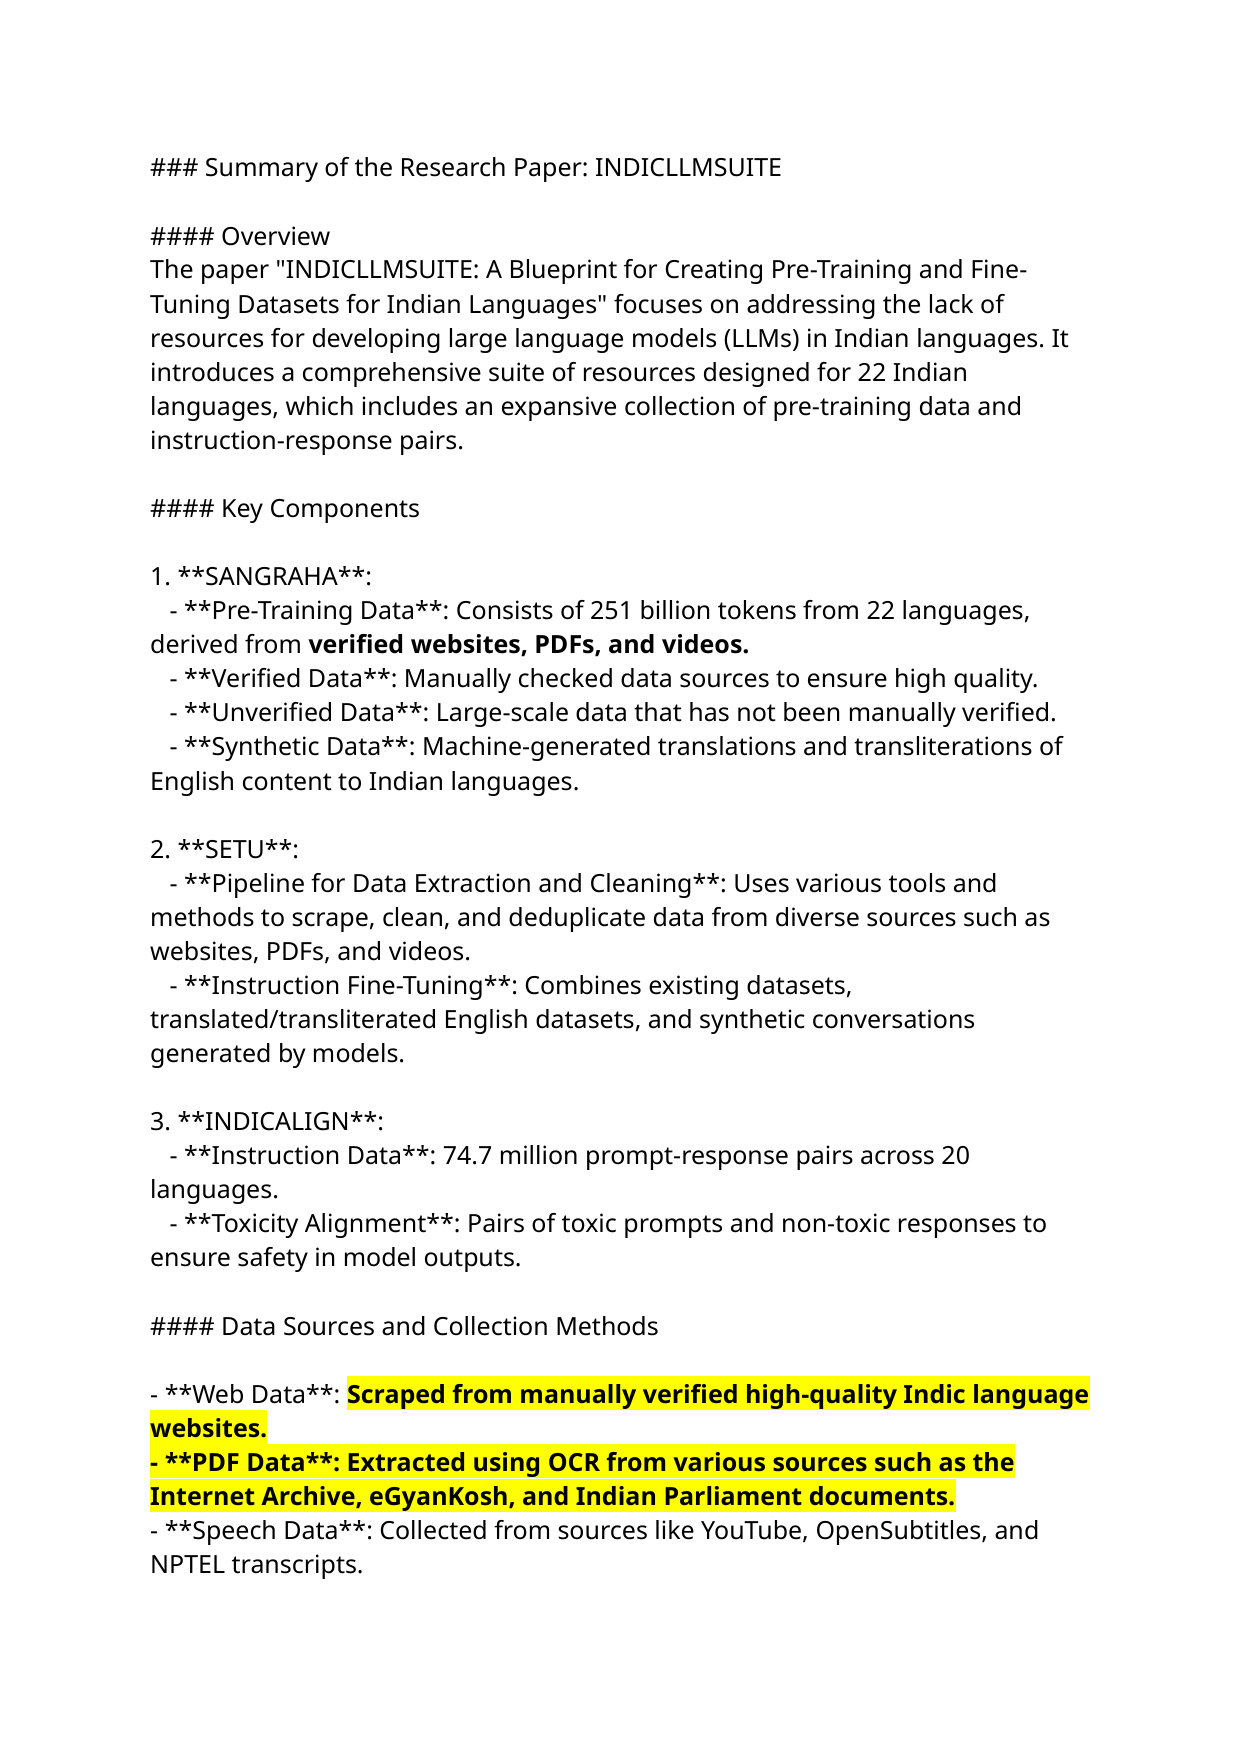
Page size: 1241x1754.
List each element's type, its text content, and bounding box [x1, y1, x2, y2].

text 2. **SETU**: [150, 831, 1090, 865]
text #### Data Sources and Collection Methods [150, 1308, 1090, 1342]
text - **Pre-Training Data**: Consists of 251 billion tokens from 22 languages, derived from verified websites, PDFs, and videos. [150, 593, 1090, 661]
text 1. **SANGRAHA**: [150, 559, 1090, 593]
text - **Verified Data**: Manually checked data sources to ensure high quality. [150, 661, 1090, 695]
text 3. **INDICALIGN**: [150, 1104, 1090, 1138]
text - **Synthetic Data**: Machine-generated translations and transliterations of English content to Indian languages. [150, 729, 1090, 797]
text - **Instruction Fine-Tuning**: Combines existing datasets, translated/transliterated English datasets, and synthetic conversations generated by models. [150, 967, 1090, 1070]
text - **Toxicity Alignment**: Pairs of toxic prompts and non-toxic responses to ensure safety in model outputs. [150, 1206, 1090, 1274]
text The paper "INDICLLMSUITE: A Blueprint for Creating Pre-Training and Fine-Tuning Datasets for Indian Languages" focuses on addressing the lack of resources for developing large language models (LLMs) in Indian languages. It introduces a comprehensive suite of resources designed for 22 Indian languages, which includes an expansive collection of pre-training data and instruction-response pairs. [150, 252, 1090, 457]
text - **Web Data**: Scraped from manually verified high-quality Indic language websites. [150, 1376, 1090, 1444]
text - **Speech Data**: Collected from sources like YouTube, OpenSubtitles, and NPTEL transcripts. [150, 1512, 1090, 1581]
text ### Summary of the Research Paper: INDICLLMSUITE [150, 150, 1090, 184]
text - **Unverified Data**: Large-scale data that has not been manually verified. [150, 695, 1090, 729]
text - **PDF Data**: Extracted using OCR from various sources such as the Internet Archive, eGyanKosh, and Indian Parliament documents. [150, 1444, 1090, 1512]
text #### Key Components [150, 491, 1090, 525]
text #### Overview [150, 218, 1090, 252]
text - **Instruction Data**: 74.7 million prompt-response pairs across 20 languages. [150, 1138, 1090, 1206]
text - **Pipeline for Data Extraction and Cleaning**: Uses various tools and methods to scrape, clean, and deduplicate data from diverse sources such as websites, PDFs, and videos. [150, 865, 1090, 967]
